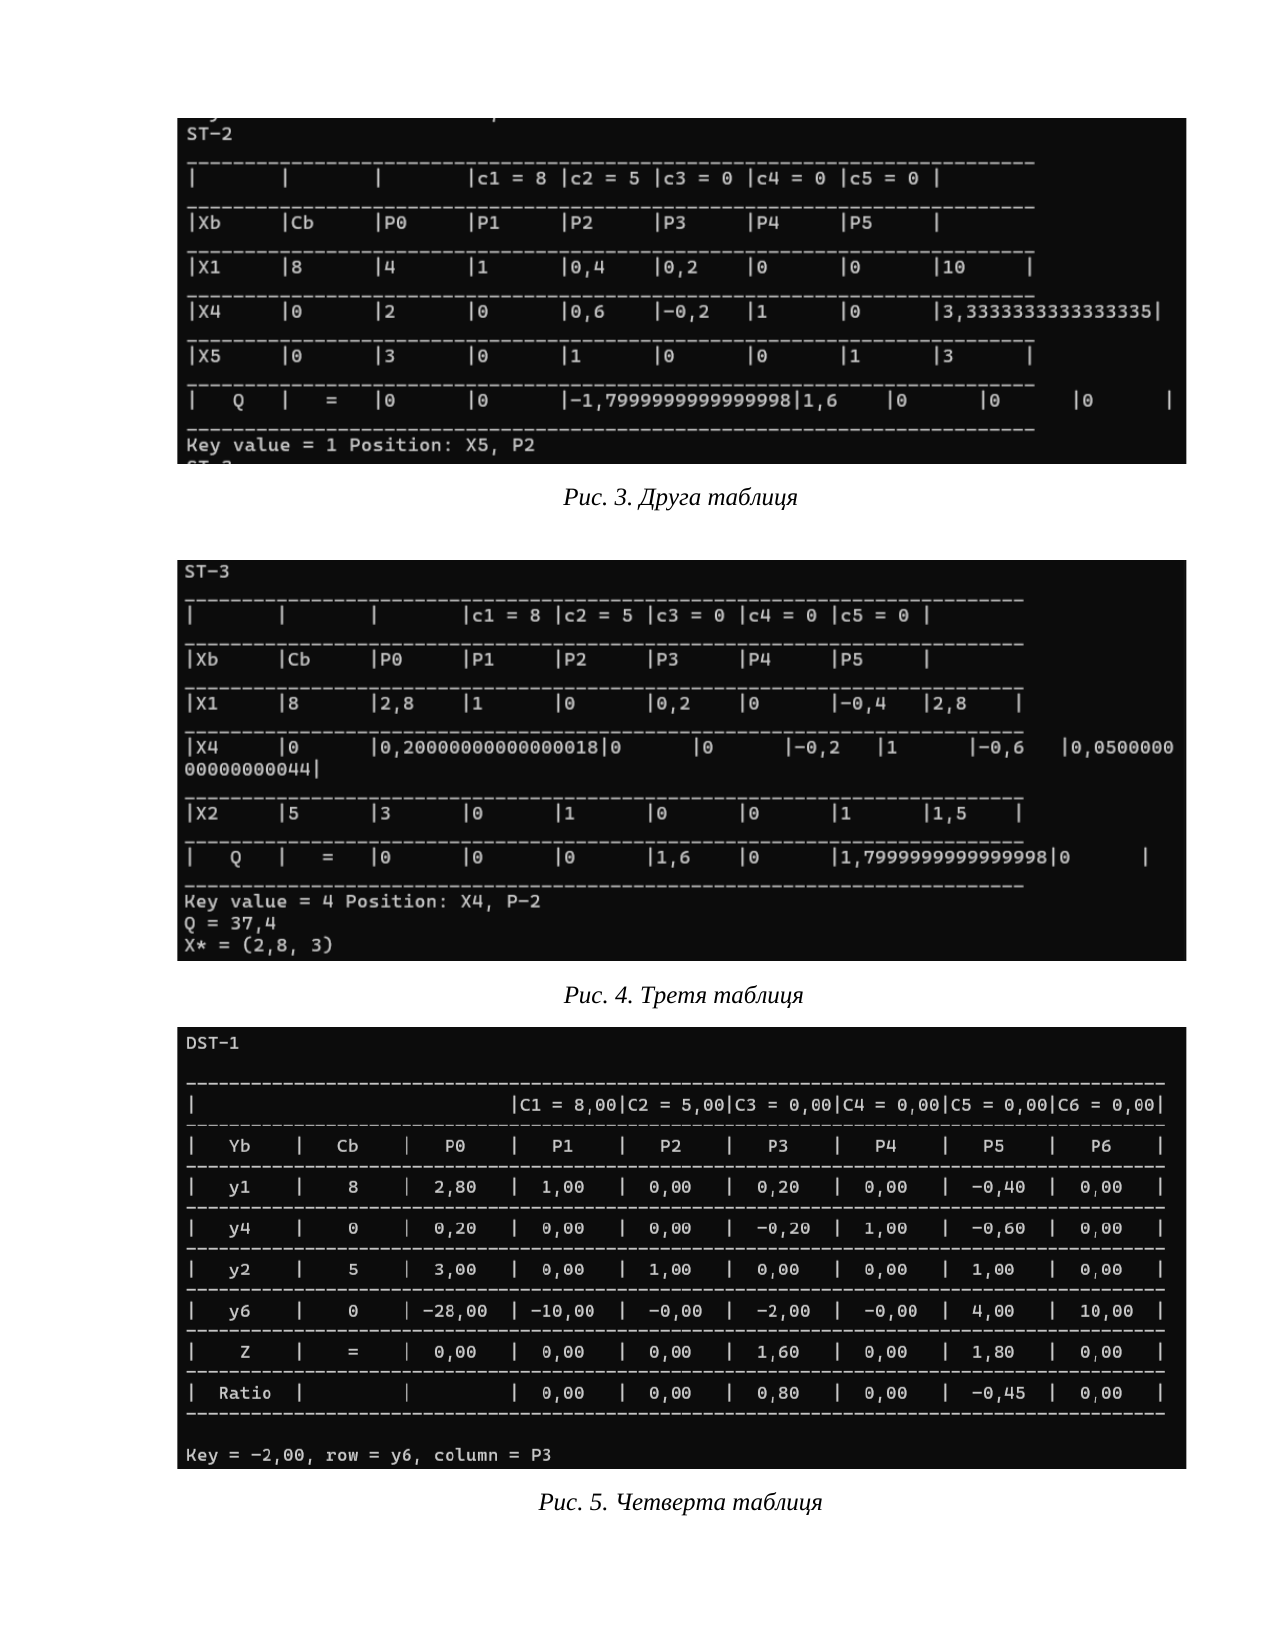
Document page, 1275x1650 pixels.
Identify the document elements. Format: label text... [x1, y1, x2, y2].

picture [177, 118, 1187, 464]
text Рис. 4. Третя таблиця [177, 980, 1186, 1008]
text Рис. 5. Четверта таблиця [177, 1487, 1186, 1516]
picture [177, 560, 1187, 961]
picture [177, 1027, 1187, 1469]
text Рис. 3. Друга таблиця [177, 482, 1186, 511]
